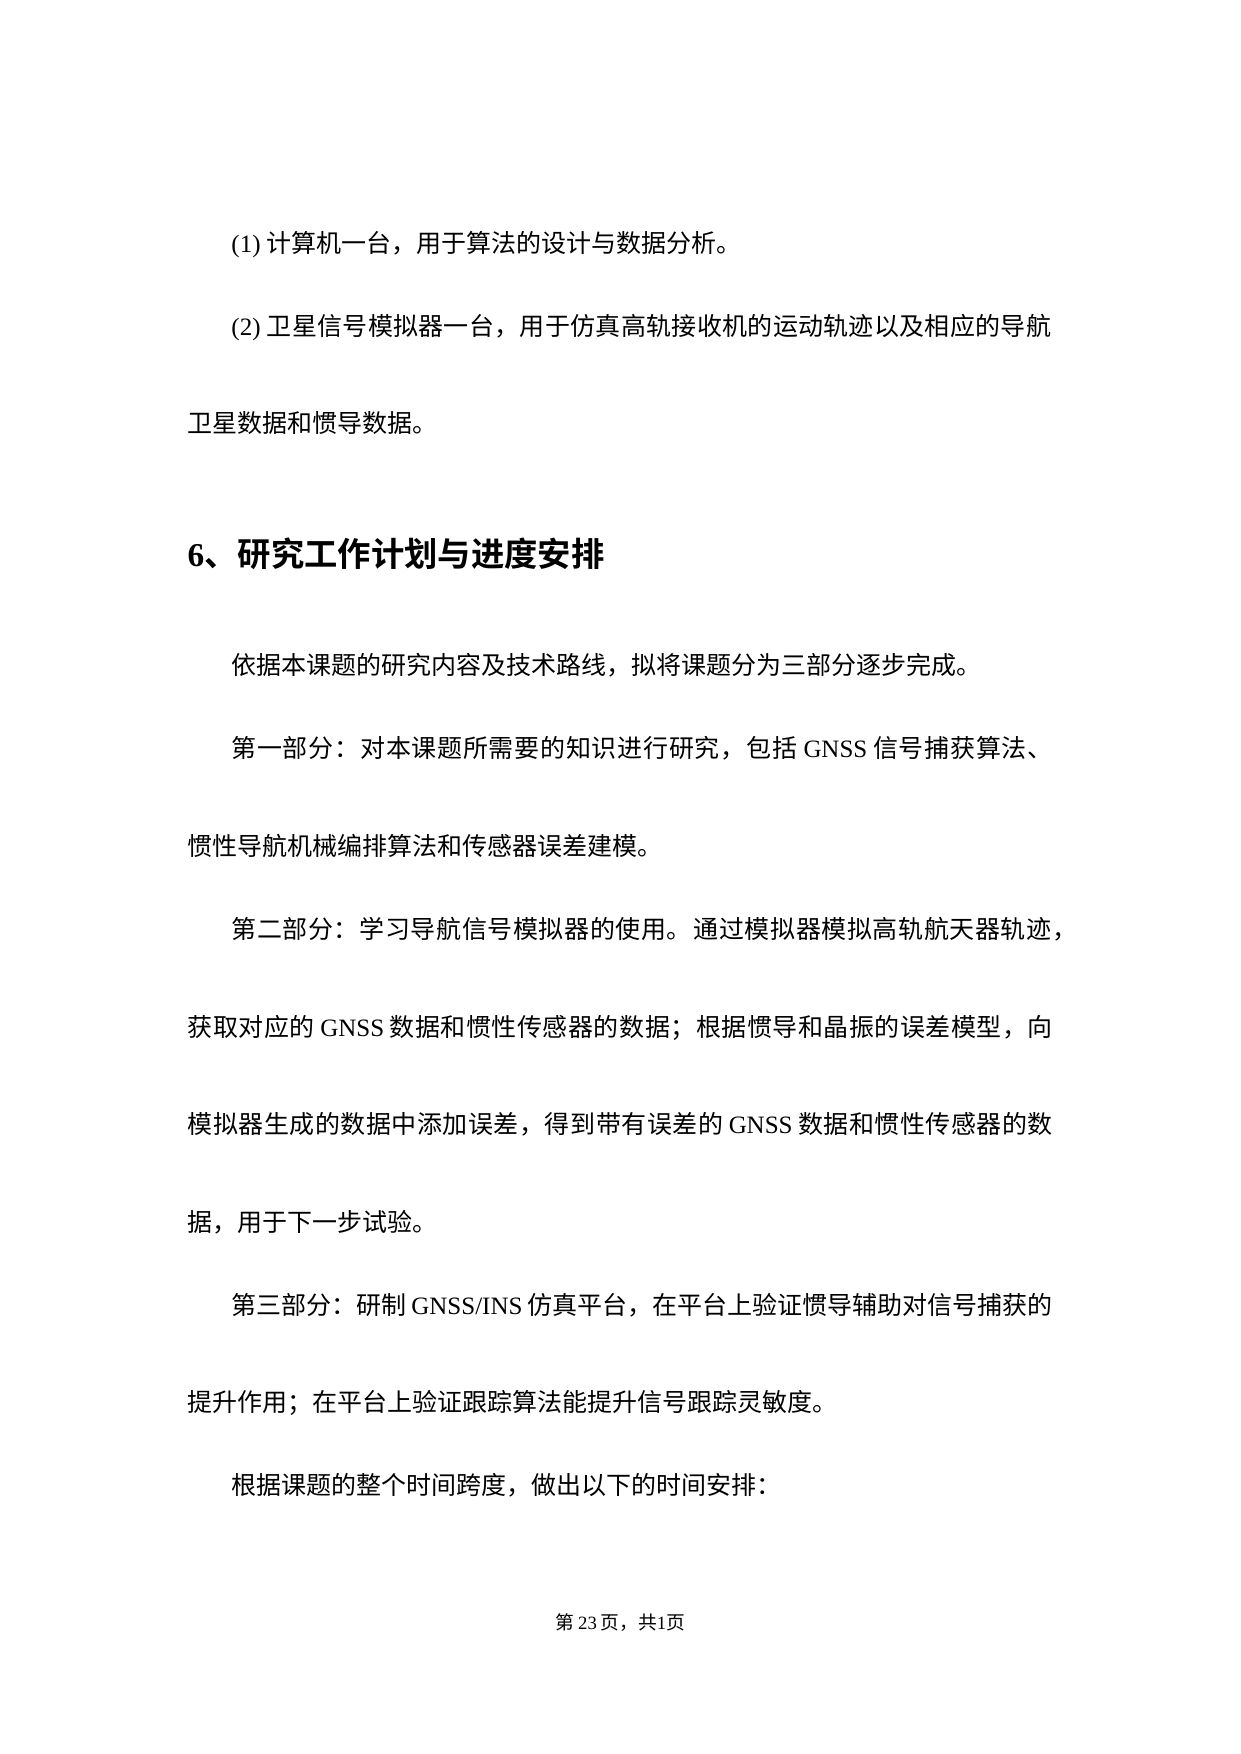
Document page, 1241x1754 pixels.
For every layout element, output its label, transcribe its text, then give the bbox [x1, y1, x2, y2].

list 卫星信号模拟器一台，用于仿真高轨接收机的运动轨迹以及相应的导航卫星数据和惯导数据。 [187, 292, 1053, 454]
list 依据本课题的研究内容及技术路线，拟将课题分为三部分逐步完成。 [187, 631, 1053, 696]
text 6、研究工作计划与进度安排 [187, 519, 1053, 584]
list 第三部分：研制GNSS/INS仿真平台，在平台上验证惯导辅助对信号捕获的提升作用；在平台上验证跟踪算法能提升信号跟踪灵敏度。 [187, 1271, 1053, 1433]
list 根据课题的整个时间跨度，做出以下的时间安排： [187, 1451, 1053, 1516]
list 第一部分：对本课题所需要的知识进行研究，包括GNSS信号捕获算法、惯性导航机械编排算法和传感器误差建模。 [187, 714, 1053, 877]
list 第二部分：学习导航信号模拟器的使用。通过模拟器模拟高轨航天器轨迹，获取对应的GNSS数据和惯性传感器的数据；根据惯导和晶振的误差模型，向模拟器生成的数据中添加误差，得到带有误差的GNSS数据和惯性传感器的数据，用于下一步试验。 [187, 895, 1053, 1253]
list 计算机一台，用于算法的设计与数据分析。 [187, 209, 1053, 274]
